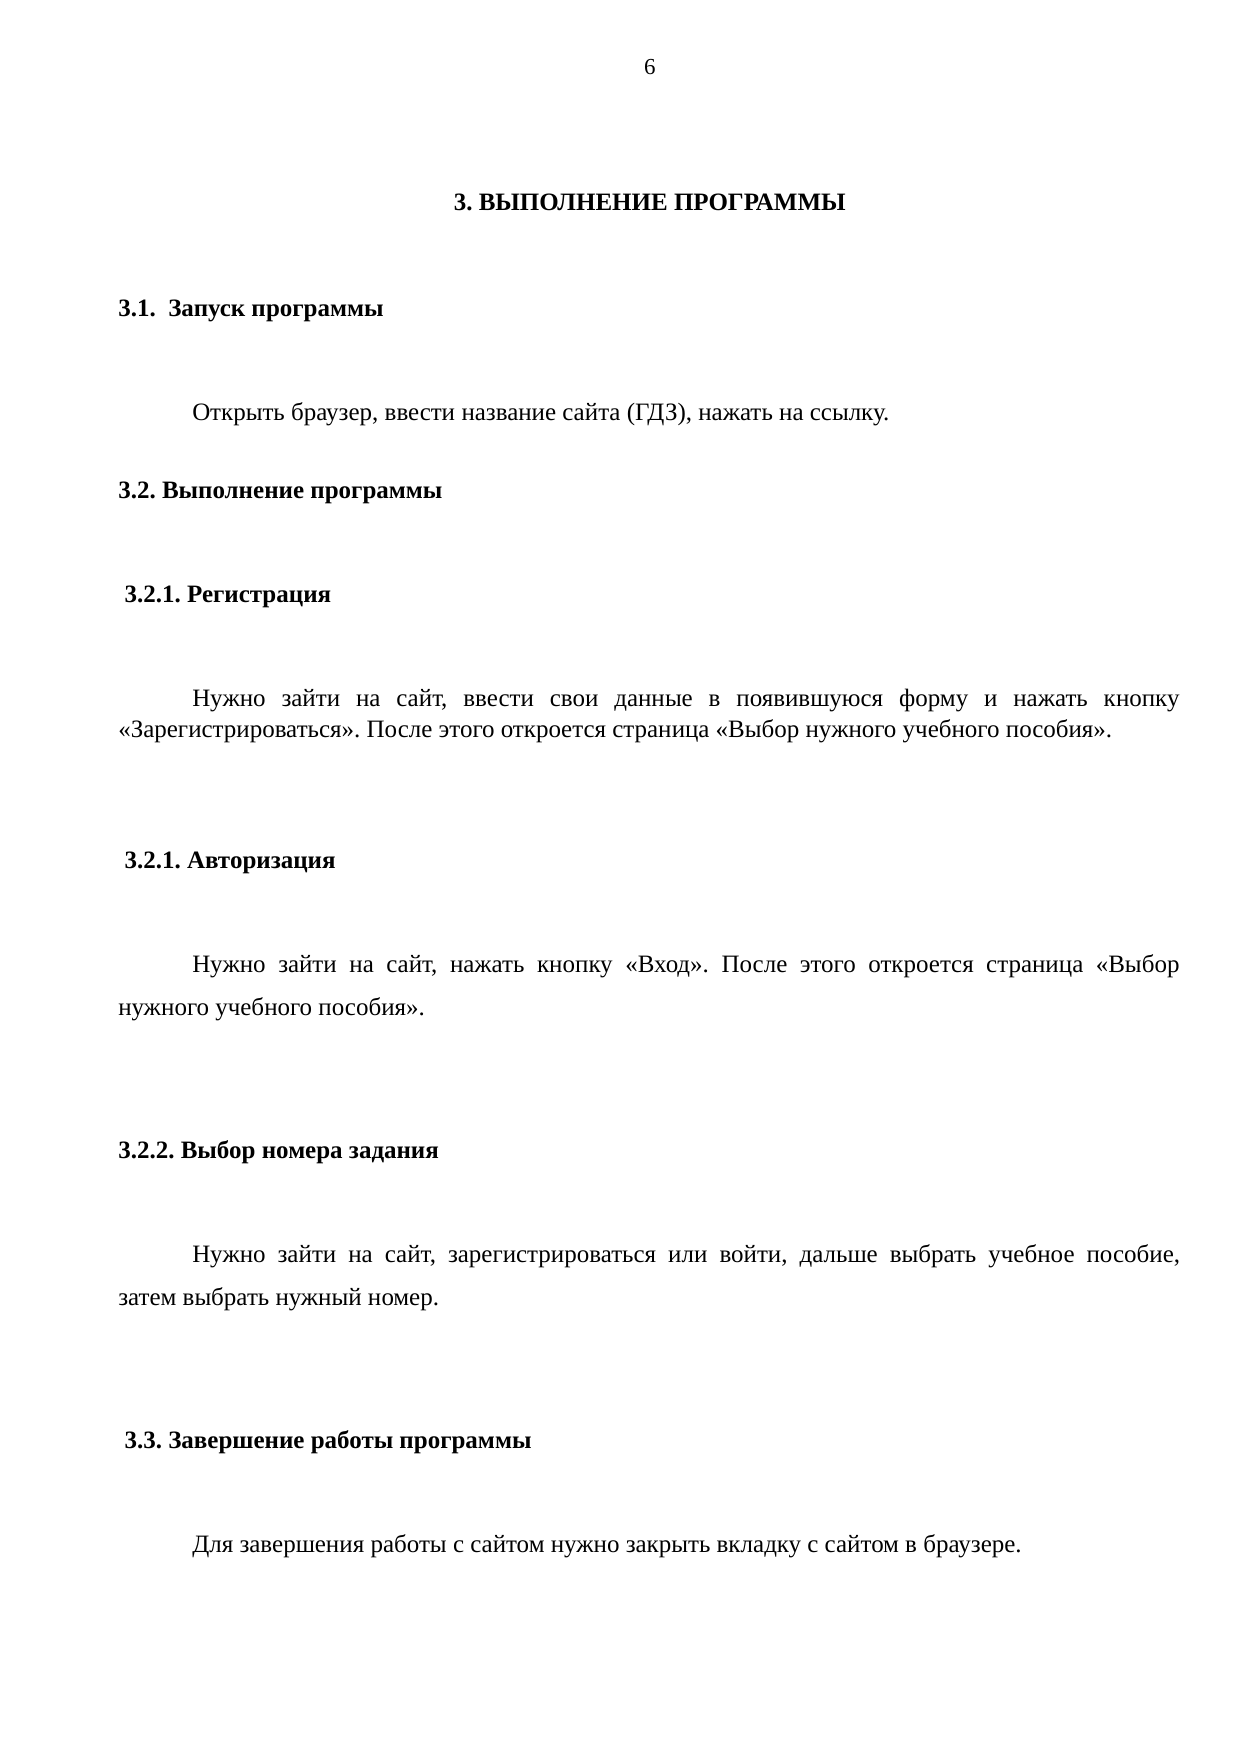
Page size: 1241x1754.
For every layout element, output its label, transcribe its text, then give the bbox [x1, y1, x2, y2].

text 3. Выполнение программы [118, 187, 1181, 216]
text Открыть браузер, ввести название сайта (ГДЗ), нажать на ссылку. [118, 397, 1181, 425]
text 3.2.1. Авторизация [118, 845, 1181, 874]
text 3.1. Запуск программы [118, 293, 1181, 322]
text Нужно зайти на сайт, ввести свои данные в появившуюся форму и нажать кнопку «Зарегистрироваться». После этого откроется страница «Выбор нужного учебного пособия». [118, 683, 1181, 743]
text 3.3. Завершение работы программы [118, 1425, 1181, 1454]
text 3.2. Выполнение программы [118, 475, 1181, 504]
text Нужно зайти на сайт, зарегистрироваться или войти, дальше выбрать учебное пособие, затем выбрать нужный номер. [118, 1239, 1181, 1311]
text 3.2.2. Выбор номера задания [118, 1135, 1181, 1164]
text Нужно зайти на сайт, нажать кнопку «Вход». После этого откроется страница «Выбор нужного учебного пособия». [118, 949, 1181, 1021]
text 3.2.1. Регистрация [118, 579, 1181, 608]
text Для завершения работы с сайтом нужно закрыть вкладку с сайтом в браузере. [118, 1529, 1181, 1557]
